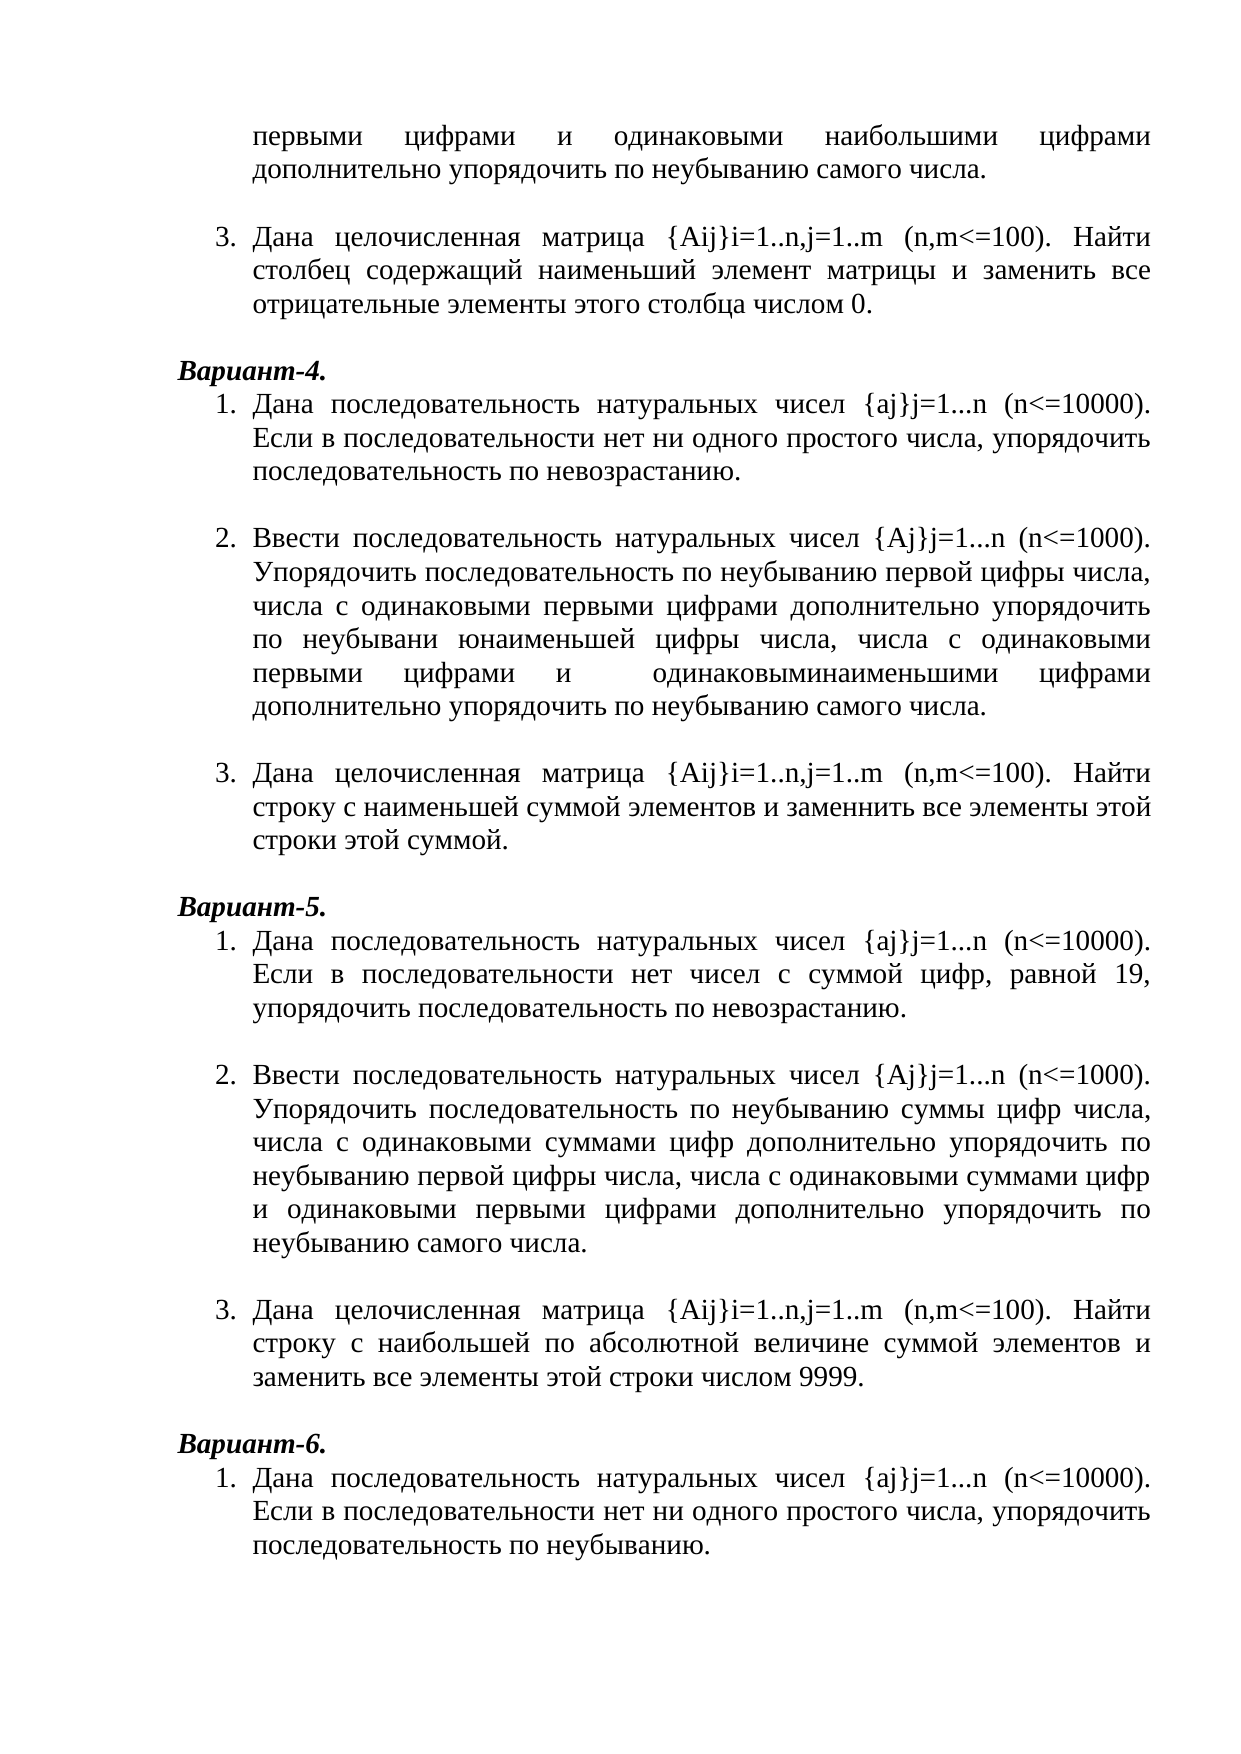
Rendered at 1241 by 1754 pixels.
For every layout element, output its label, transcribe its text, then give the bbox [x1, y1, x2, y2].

list Ввести последовательность натуральных чисел {Aj}j=1...n (n<=1000). Упорядочить последовательность по неубыванию суммы цифр числа, числа с одинаковыми суммами цифр дополнительно упорядочить по неубыванию первой цифры числа, числа с одинаковыми суммами цифр и одинаковыми первыми цифрами дополнительно упорядочить по неубыванию самого числа. [215, 1057, 1152, 1258]
list Дана целочисленная матрица {Aij}i=1..n,j=1..m (n,m<=100). Найти строку с наибольшей по абсолютной величине суммой элементов и заменить все элементы этой строки числом 9999. [215, 1292, 1152, 1393]
list Дана последовательность натуральных чисел {aj}j=1...n (n<=10000). Если в последовательности нет ни одного простого числа, упорядочить последовательность по неубыванию. [215, 1460, 1152, 1560]
list Дана последовательность натуральных чисел {aj}j=1...n (n<=10000). Если в последовательности нет ни одного простого числа, упорядочить последовательность по невозрастанию. [215, 386, 1152, 487]
list Дана последовательность натуральных чисел {aj}j=1...n (n<=10000). Если в последовательности нет чисел с суммой цифр, равной 19, упорядочить последовательность по невозрастанию. [215, 923, 1152, 1024]
text Вариант-6. [177, 1426, 1152, 1460]
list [215, 118, 1152, 185]
list Ввести последовательность натуральных чисел {Aj}j=1...n (n<=1000). Упорядочить последовательность по неубыванию первой цифры числа, числа с одинаковыми первыми цифрами дополнительно упорядочить по неубывани юнаименьшей цифры числа, числа с одинаковыми первыми цифрами и одинаковыминаименьшими цифрами дополнительно упорядочить по неубыванию самого числа. [215, 521, 1152, 722]
text Вариант-5. [177, 889, 1152, 923]
list Дана целочисленная матрица {Aij}i=1..n,j=1..m (n,m<=100). Найти столбец содержащий наименьший элемент матрицы и заменить все отрицательные элементы этого столбца числом 0. [215, 219, 1152, 319]
list Дана целочисленная матрица {Aij}i=1..n,j=1..m (n,m<=100). Найти строку с наименьшей суммой элементов и заменнить все элементы этой строки этой суммой. [215, 755, 1152, 856]
text Вариант-4. [177, 353, 1152, 386]
